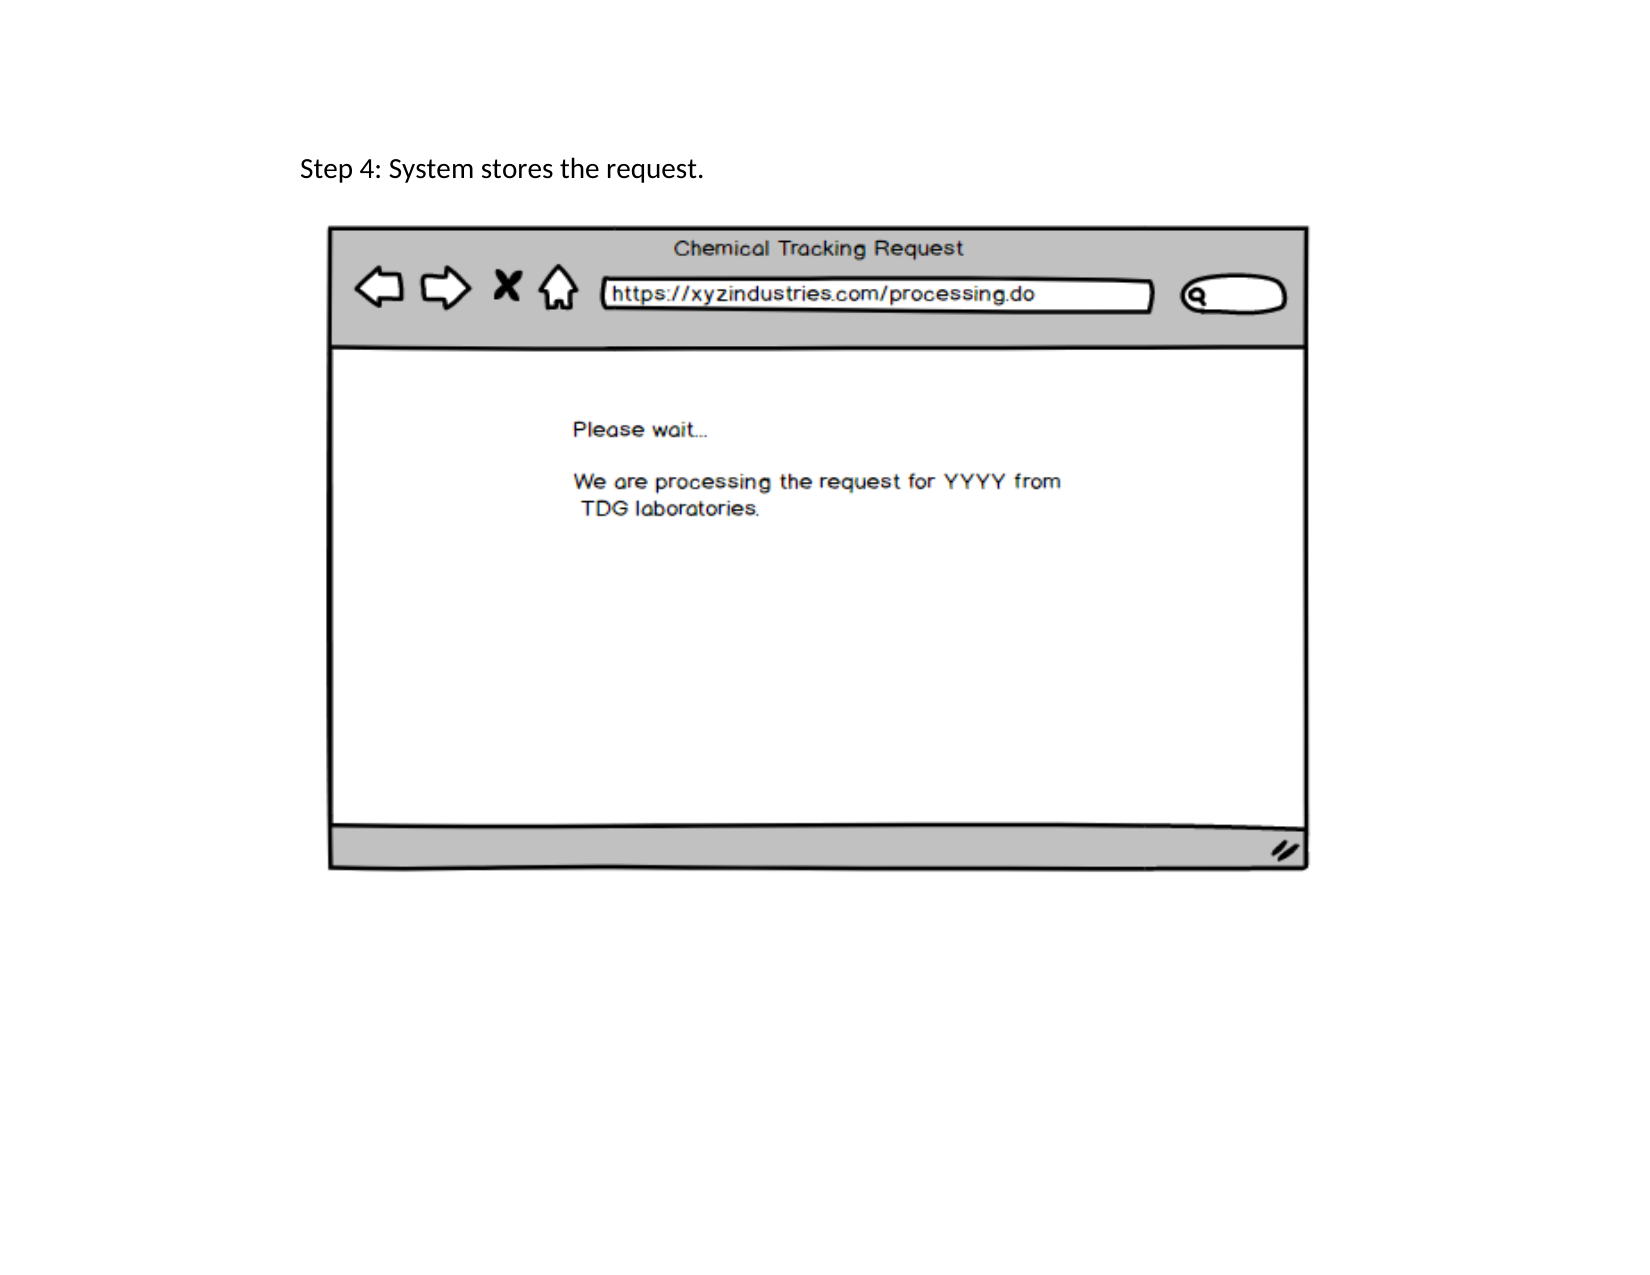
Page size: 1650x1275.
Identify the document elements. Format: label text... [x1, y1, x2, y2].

text Step 4: System stores the request. [150, 150, 1500, 186]
picture [300, 205, 1330, 899]
